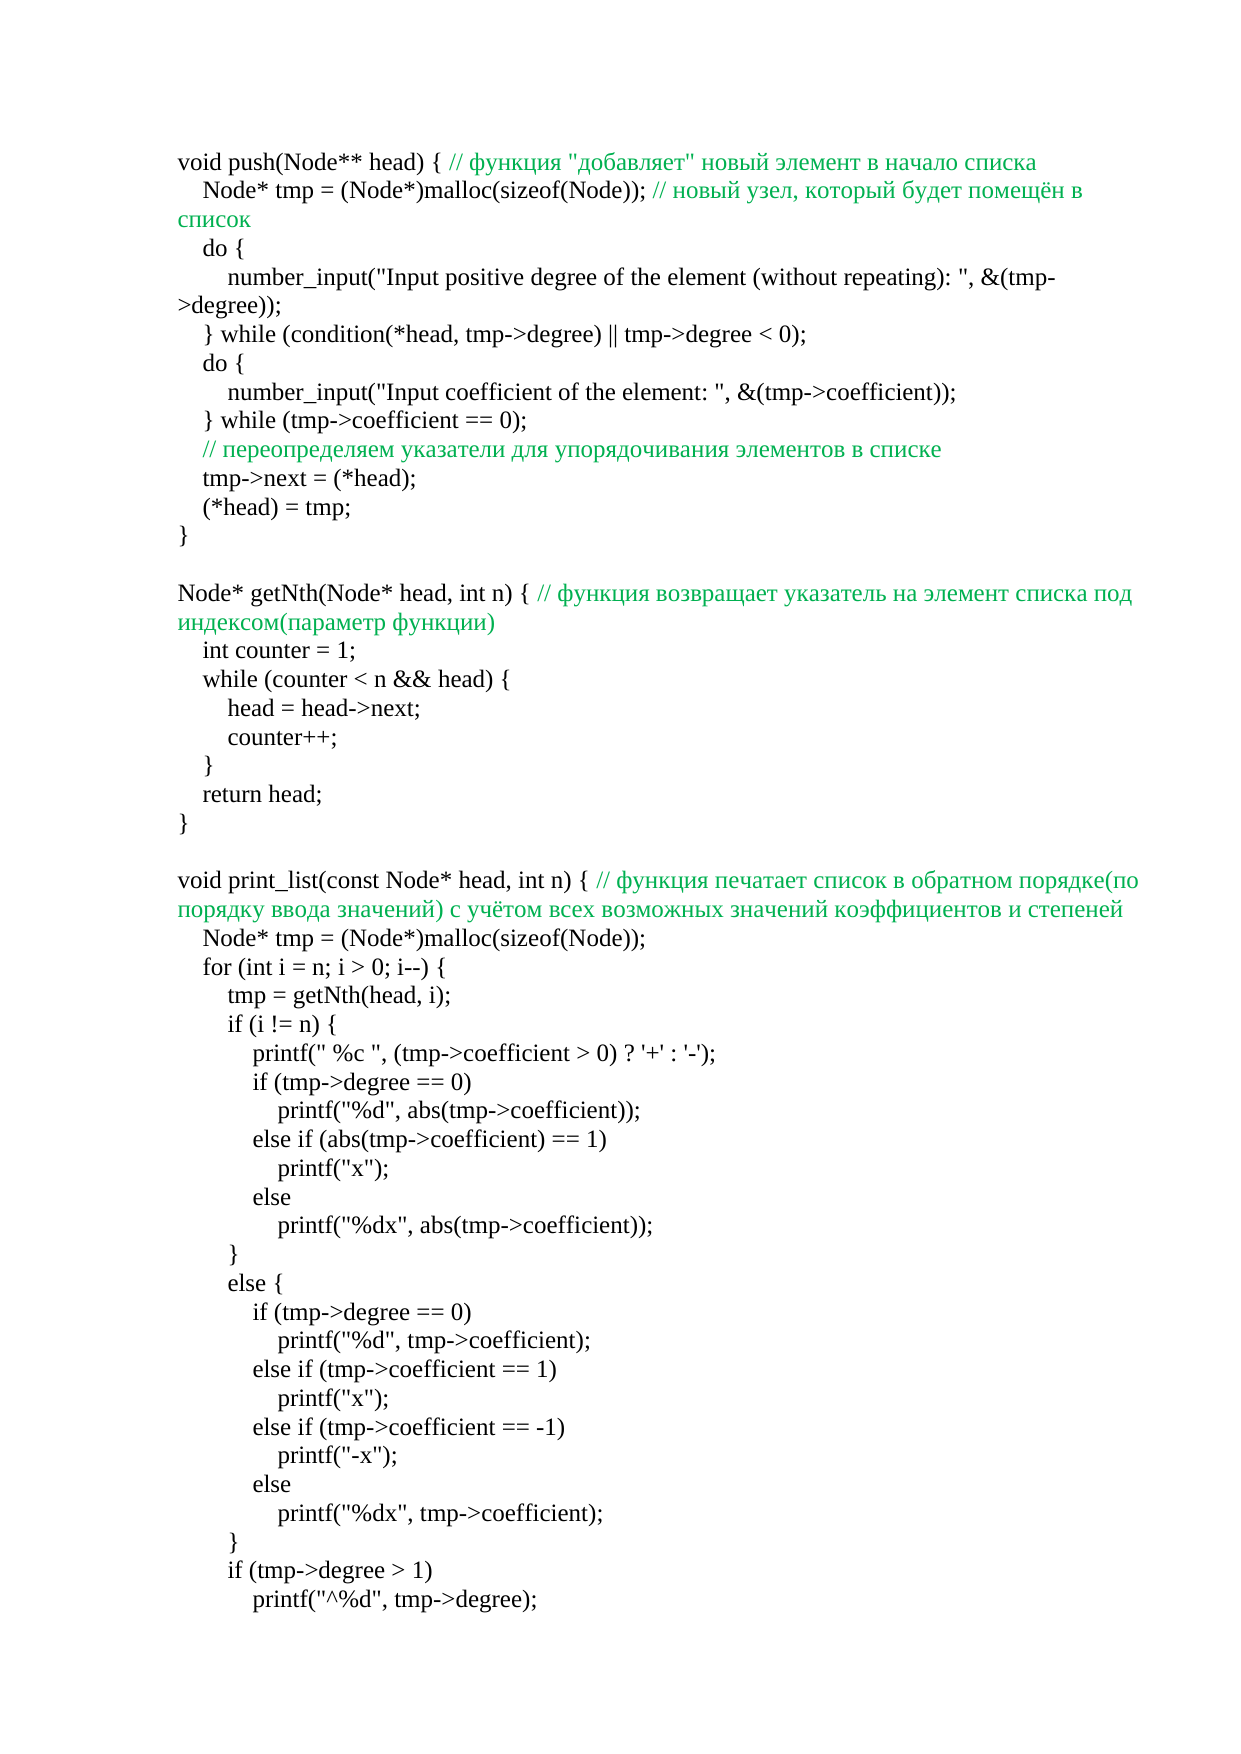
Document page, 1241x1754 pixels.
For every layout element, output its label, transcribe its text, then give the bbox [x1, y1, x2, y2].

text Node* tmp = (Node*)malloc(sizeof(Node)); // новый узел, который будет помещён в список [177, 176, 1152, 233]
text } while (tmp->coefficient == 0); [177, 406, 1152, 434]
text if (tmp->degree == 0) [177, 1297, 1152, 1326]
text printf("%d", tmp->coefficient); [177, 1326, 1152, 1354]
text number_input("Input coefficient of the element: ", &(tmp->coefficient)); [177, 377, 1152, 406]
text printf("%dx", abs(tmp->coefficient)); [177, 1211, 1152, 1239]
text if (i != n) { [177, 1009, 1152, 1038]
text } while (condition(*head, tmp->degree) || tmp->degree < 0); [177, 319, 1152, 348]
text } [177, 521, 1152, 549]
text printf("^%d", tmp->degree); [177, 1584, 1152, 1613]
text } [177, 751, 1152, 779]
text do { [177, 348, 1152, 377]
text while (counter < n && head) { [177, 664, 1152, 693]
text for (int i = n; i > 0; i--) { [177, 952, 1152, 981]
text // переопределяем указатели для упорядочивания элементов в списке [177, 434, 1152, 463]
text else if (tmp->coefficient == 1) [177, 1354, 1152, 1383]
text Node* tmp = (Node*)malloc(sizeof(Node)); [177, 923, 1152, 952]
text void push(Node** head) { // функция "добавляет" новый элемент в начало списка [177, 147, 1152, 176]
text else { [177, 1268, 1152, 1297]
text counter++; [177, 722, 1152, 751]
text } [177, 808, 1152, 837]
text printf(" %c ", (tmp->coefficient > 0) ? '+' : '-'); [177, 1038, 1152, 1067]
text if (tmp->degree > 1) [177, 1556, 1152, 1584]
text else [177, 1182, 1152, 1211]
text printf("x"); [177, 1153, 1152, 1182]
text } [177, 1527, 1152, 1556]
text tmp = getNth(head, i); [177, 981, 1152, 1009]
text int counter = 1; [177, 636, 1152, 664]
text else if (abs(tmp->coefficient) == 1) [177, 1124, 1152, 1153]
text do { [177, 233, 1152, 262]
text Node* getNth(Node* head, int n) { // функция возвращает указатель на элемент списка под индексом(параметр функции) [177, 578, 1152, 636]
text else [177, 1469, 1152, 1498]
text printf("x"); [177, 1383, 1152, 1412]
text printf("-x"); [177, 1441, 1152, 1469]
text number_input("Input positive degree of the element (without repeating): ", &(tmp->degree)); [177, 262, 1152, 319]
text if (tmp->degree == 0) [177, 1067, 1152, 1096]
text else if (tmp->coefficient == -1) [177, 1412, 1152, 1441]
text void print_list(const Node* head, int n) { // функция печатает список в обратном порядке(по порядку ввода значений) с учётом всех возможных значений коэффициентов и степеней [177, 866, 1152, 923]
text } [177, 1239, 1152, 1268]
text printf("%dx", tmp->coefficient); [177, 1498, 1152, 1527]
text (*head) = tmp; [177, 492, 1152, 521]
text head = head->next; [177, 693, 1152, 722]
text return head; [177, 779, 1152, 808]
text printf("%d", abs(tmp->coefficient)); [177, 1096, 1152, 1124]
text tmp->next = (*head); [177, 463, 1152, 492]
